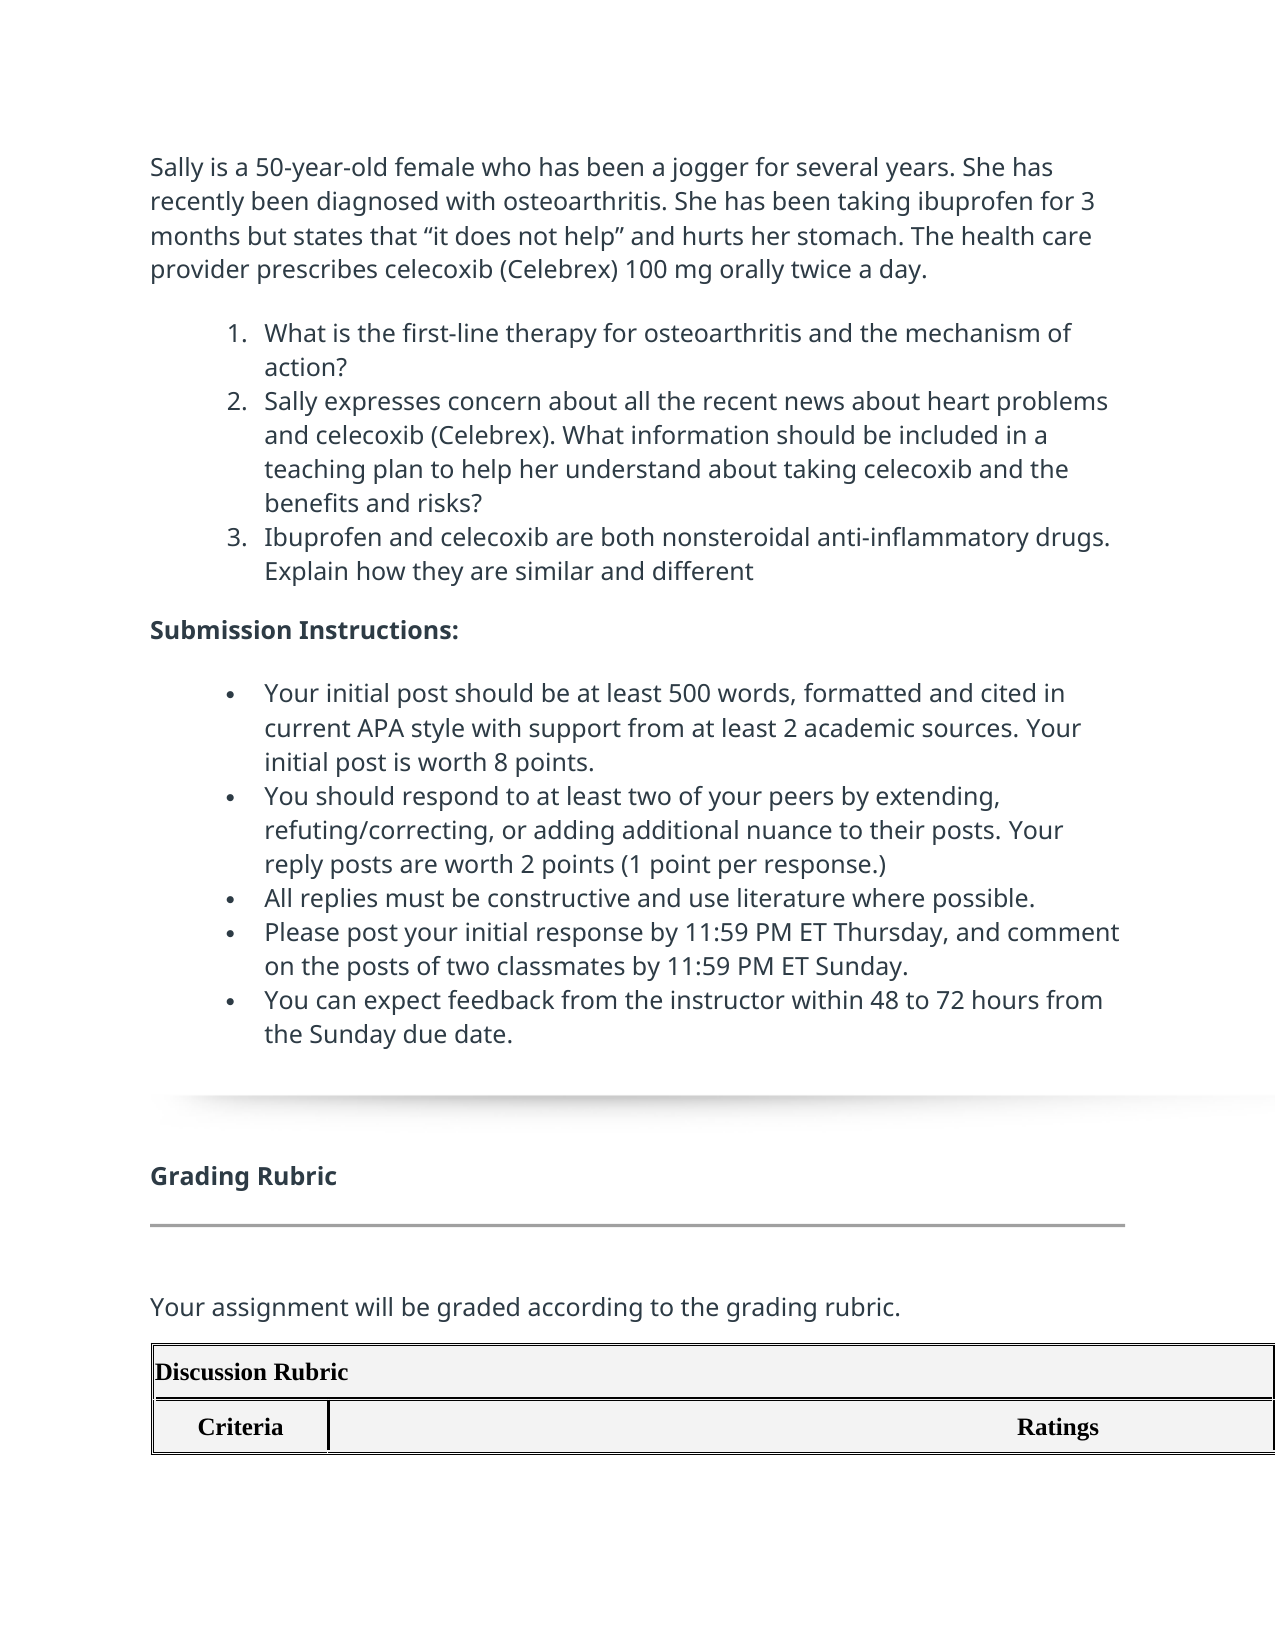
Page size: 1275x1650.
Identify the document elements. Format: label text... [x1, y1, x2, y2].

text Sally is a 50-year-old female who has been a jogger for several years. She has recently been diagnosed with osteoarthritis. She has been taking ibuprofen for 3 months but states that “it does not help” and hurts her stomach. The health care provider prescribes celecoxib (Celebrex) 100 mg orally twice a day. [150, 150, 1125, 286]
list What is the first-line therapy for osteoarthritis and the mechanism of action? [227, 315, 1125, 383]
text Grading Rubric [150, 1159, 1125, 1193]
table_cell Criteria [154, 1397, 328, 1452]
list Your initial post should be at least 500 words, formatted and cited in current APA style with support from at least 2 academic sources. Your initial post is worth 8 points. [227, 676, 1125, 778]
table_cell Ratings [328, 1397, 1275, 1452]
picture [150, 1069, 1275, 1140]
text Your assignment will be graded according to the grading rubric. [150, 1290, 1125, 1324]
list Please post your initial response by 11:59 PM ET Thursday, and comment on the posts of two classmates by 11:59 PM ET Sunday. [227, 914, 1125, 983]
list Ibuprofen and celecoxib are both nonsteroidal anti-inflammatory drugs. Explain how they are similar and different [227, 520, 1125, 588]
text Submission Instructions: [150, 613, 1125, 647]
list You should respond to at least two of your peers by extending, refuting/correcting, or adding additional nuance to their posts. Your reply posts are worth 2 points (1 point per response.) [227, 778, 1125, 881]
list You can expect feedback from the instructor within 48 to 72 hours from the Sunday due date. [227, 983, 1125, 1051]
list All replies must be constructive and use literature where possible. [227, 881, 1125, 914]
table_header Discussion Rubric [154, 1346, 1273, 1397]
list Sally expresses concern about all the recent news about heart problems and celecoxib (Celebrex). What information should be included in a teaching plan to help her understand about taking celecoxib and the benefits and risks? [227, 383, 1125, 520]
